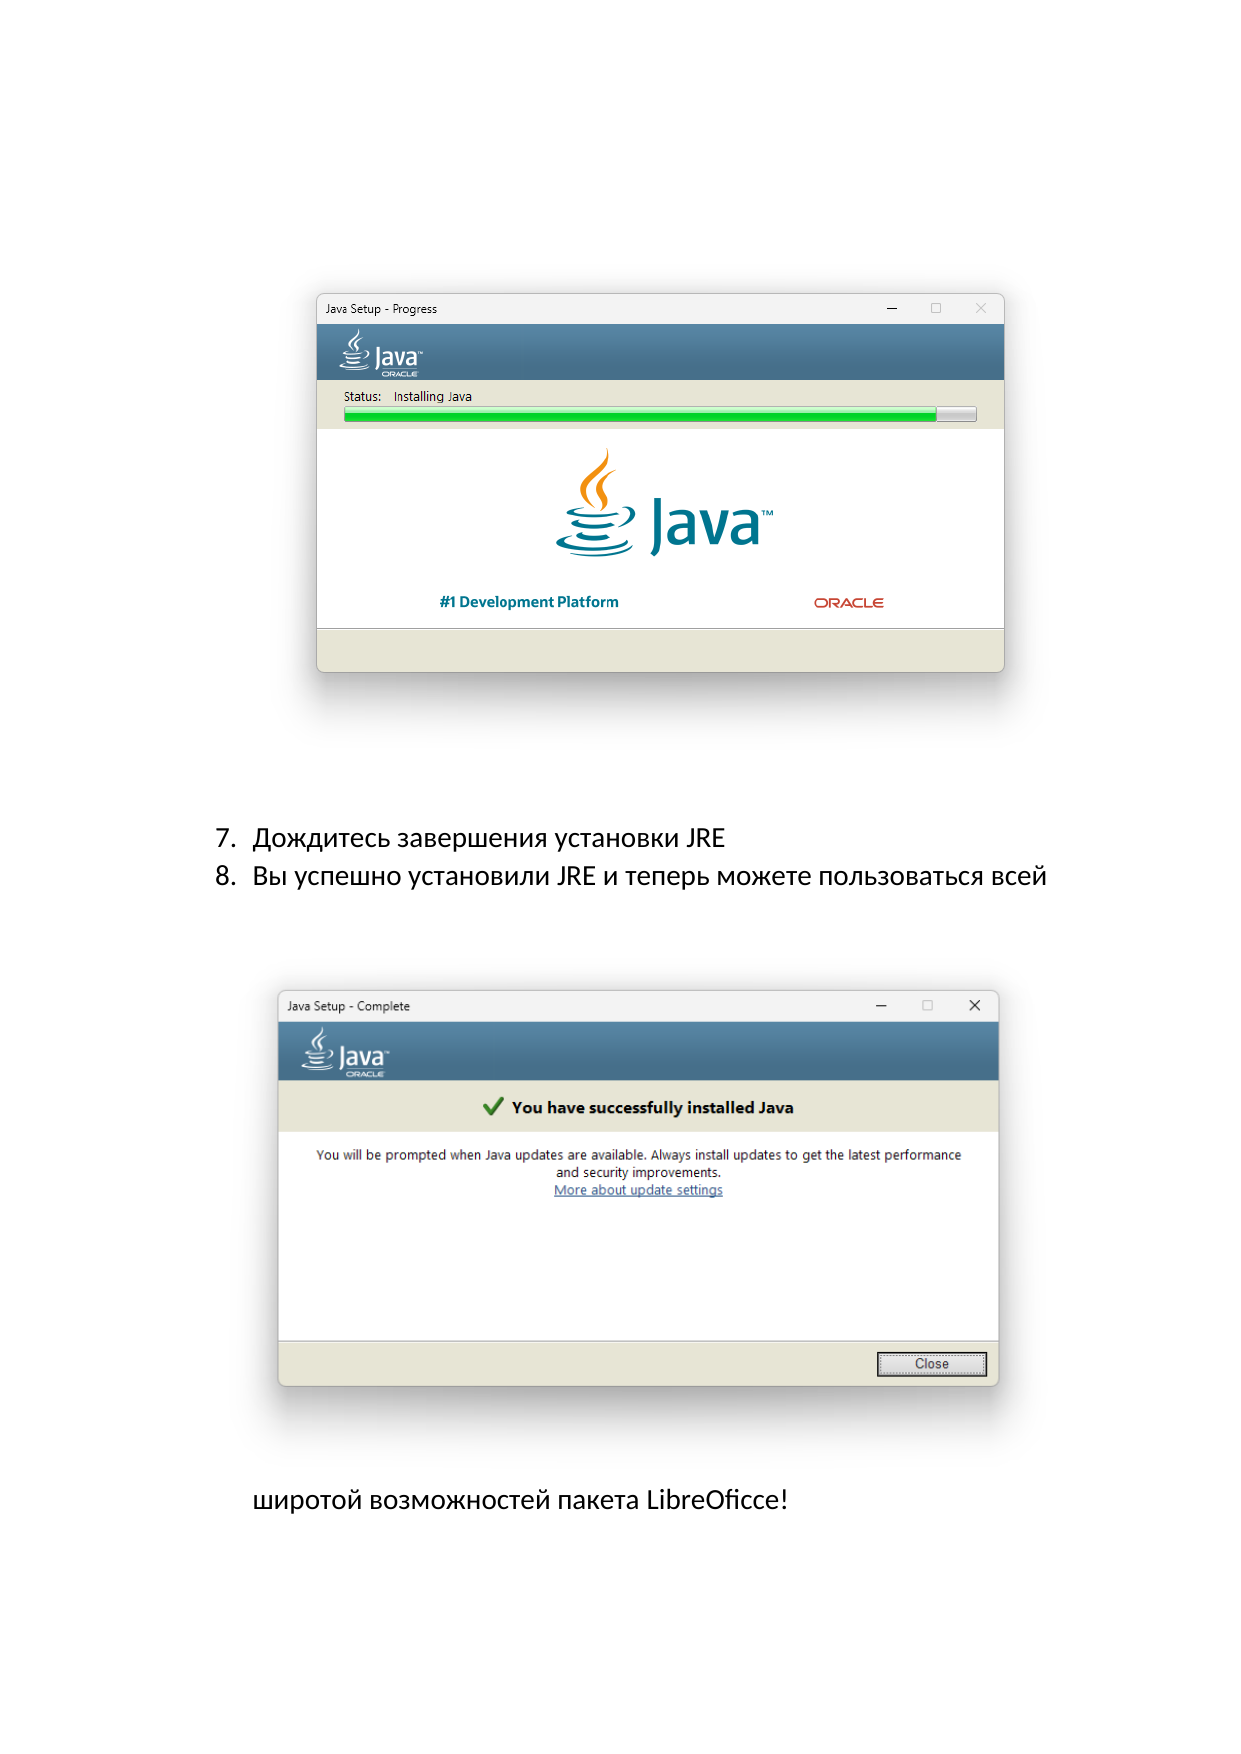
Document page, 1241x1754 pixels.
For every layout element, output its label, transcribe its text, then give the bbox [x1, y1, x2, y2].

list Дождитесь завершения установки JRE [215, 797, 1152, 854]
picture [177, 174, 1152, 797]
picture [132, 905, 1108, 1482]
